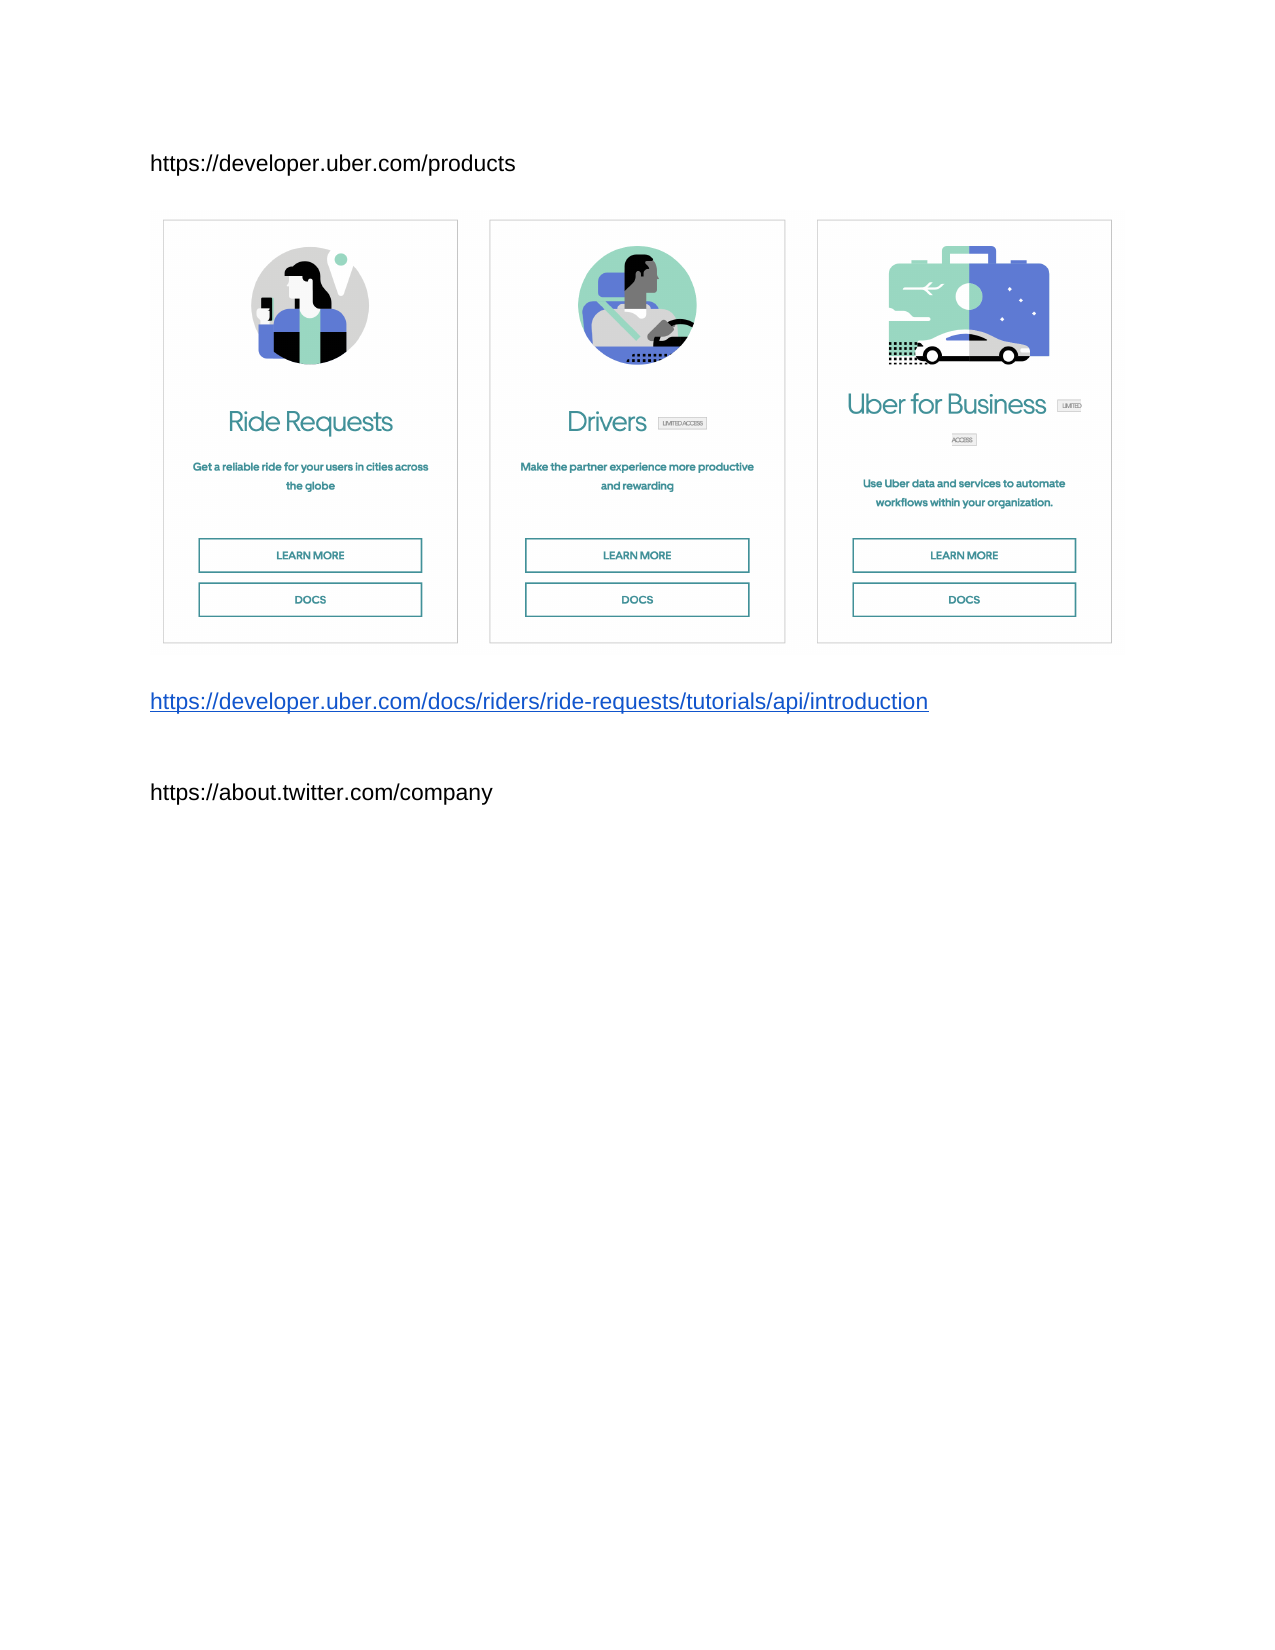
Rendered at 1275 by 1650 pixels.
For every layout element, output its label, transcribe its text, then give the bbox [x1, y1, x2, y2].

text https://developer.uber.com/docs/riders/ride-requests/tutorials/api/introduction [150, 688, 1125, 714]
text https://developer.uber.com/products [150, 150, 1125, 176]
picture [150, 210, 1125, 655]
text https://about.twitter.com/company [150, 779, 1125, 805]
